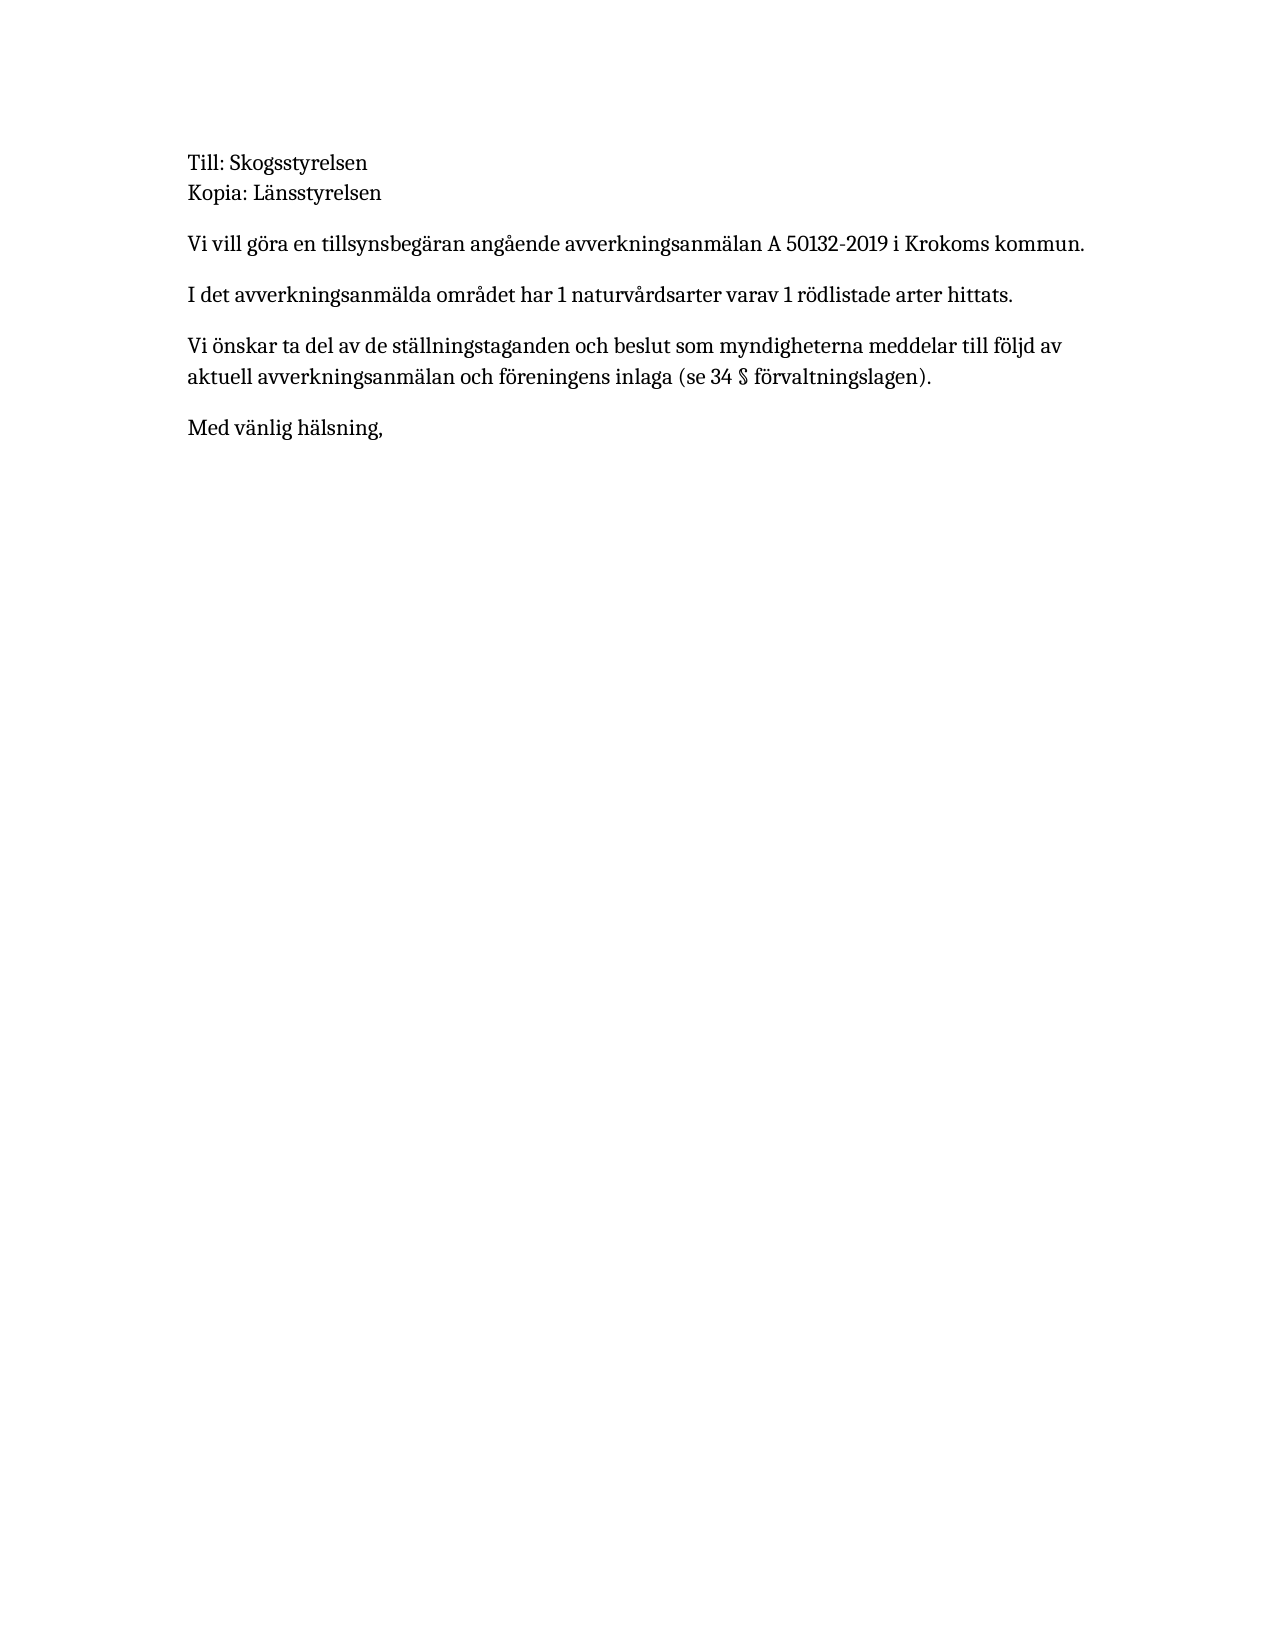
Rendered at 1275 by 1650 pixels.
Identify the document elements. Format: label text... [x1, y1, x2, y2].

text Till: Skogsstyrelsen Kopia: Länsstyrelsen [187, 150, 1087, 207]
text I det avverkningsanmälda området har 1 naturvårdsarter varav 1 rödlistade arter hittats. [187, 282, 1087, 309]
text Vi vill göra en tillsynsbegäran angående avverkningsanmälan A 50132-2019 i Krokoms kommun. [187, 231, 1087, 258]
text Vi önskar ta del av de ställningstaganden och beslut som myndigheterna meddelar till följd av aktuell avverkningsanmälan och föreningens inlaga (se 34 § förvaltningslagen). [187, 333, 1087, 390]
text Med vänlig hälsning, [187, 414, 1087, 471]
